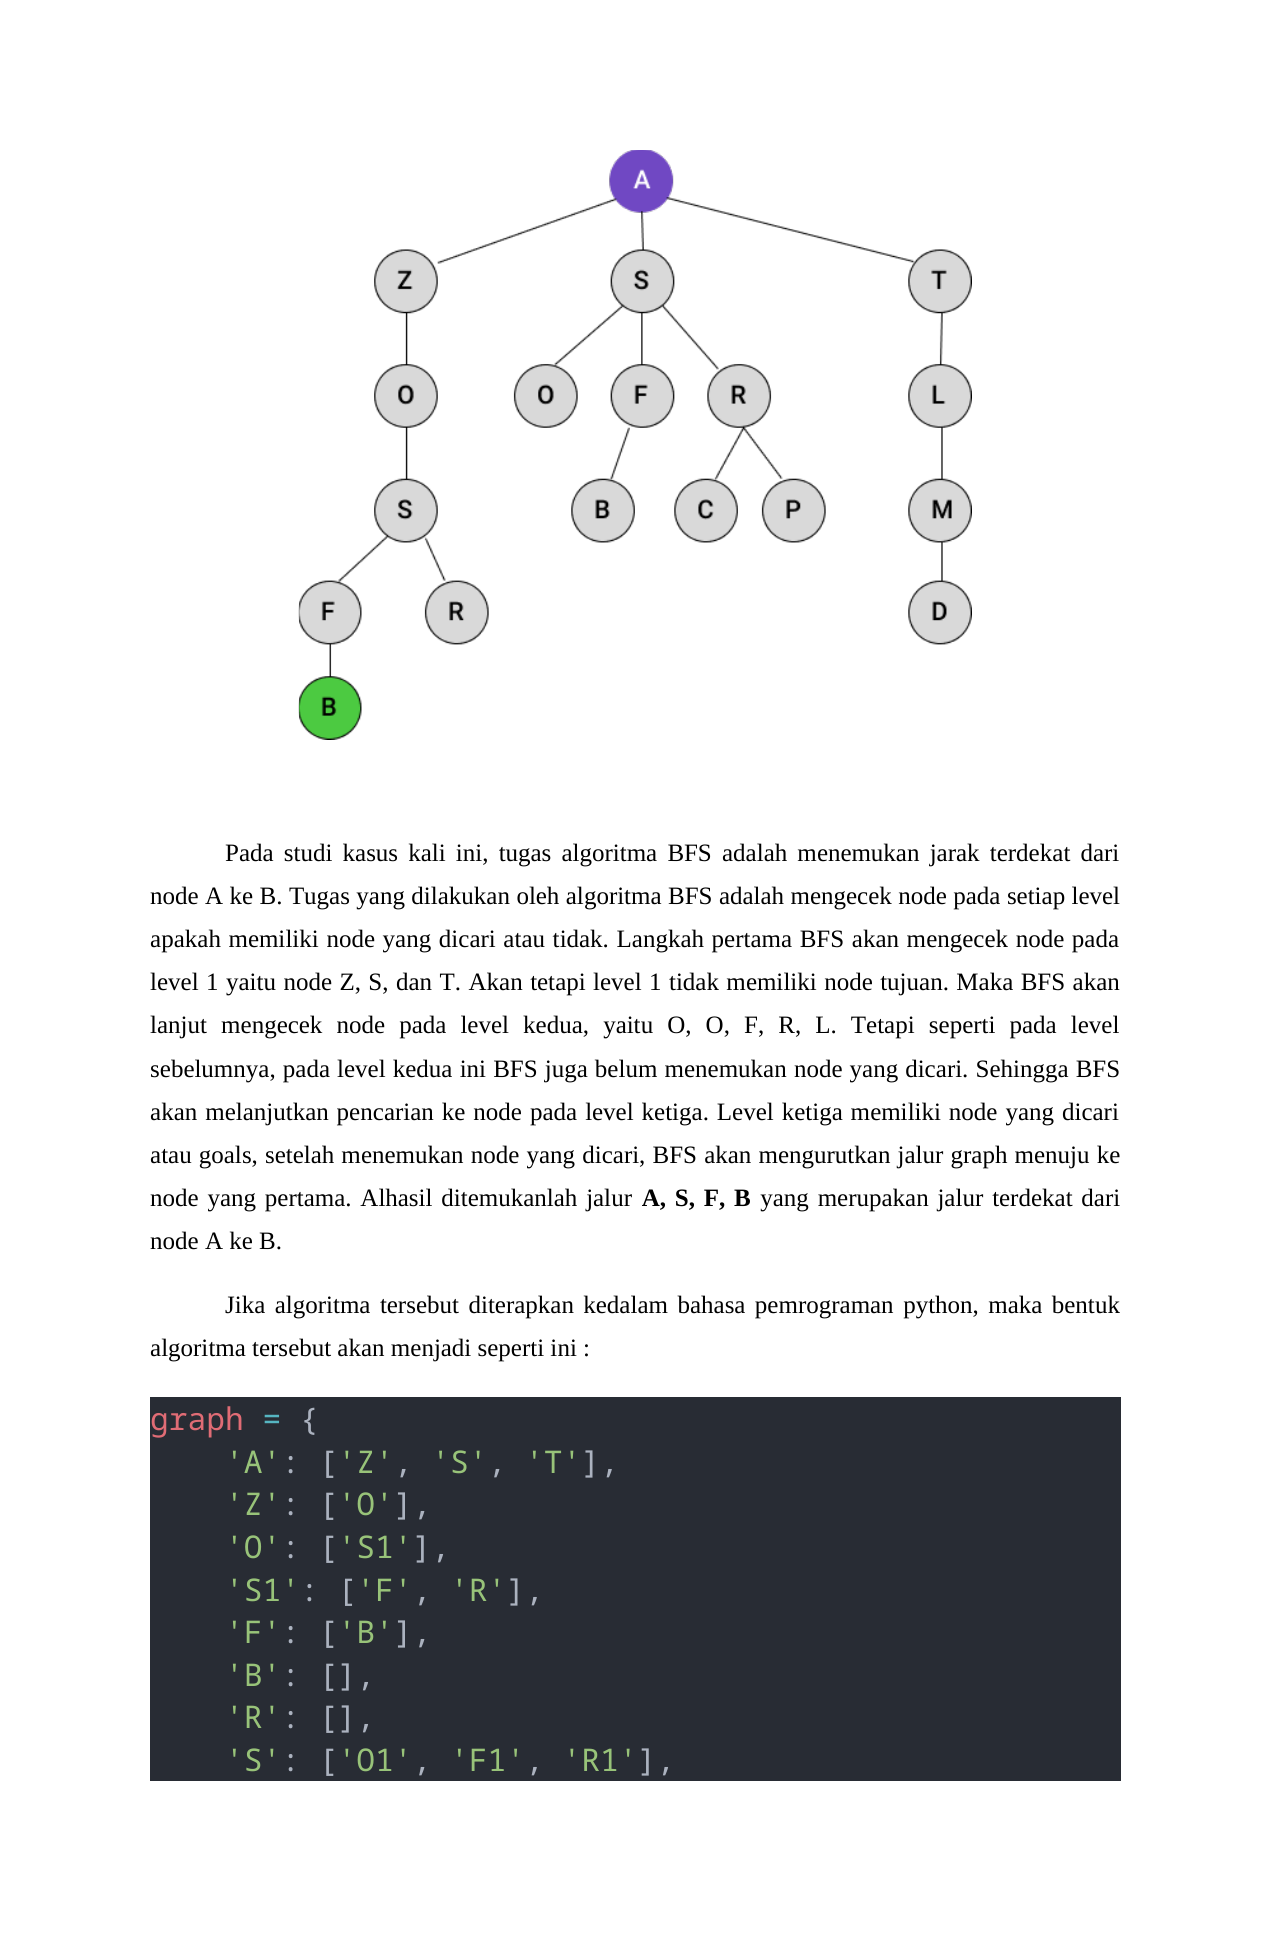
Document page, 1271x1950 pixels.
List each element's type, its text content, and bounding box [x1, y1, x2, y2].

text 'A': ['Z', 'S', 'T'], [150, 1440, 1121, 1482]
text Pada studi kasus kali ini, tugas algoritma BFS adalah menemukan jarak terdekat dari node A ke B. Tugas yang dilakukan oleh algoritma BFS adalah mengecek node pada setiap level apakah memiliki node yang dicari atau tidak. Langkah pertama BFS akan mengecek node pada level 1 yaitu node Z, S, dan T. Akan tetapi level 1 tidak memiliki node tujuan. Maka BFS akan lanjut mengecek node pada level kedua, yaitu O, O, F, R, L. Tetapi seperti pada level sebelumnya, pada level kedua ini BFS juga belum menemukan node yang dicari. Sehingga BFS akan melanjutkan pencarian ke node pada level ketiga. Level ketiga memiliki node yang dicari atau goals, setelah menemukan node yang dicari, BFS akan mengurutkan jalur graph menuju ke node yang pertama. Alhasil ditemukanlah jalur A, S, F, B yang merupakan jalur terdekat dari node A ke B. [150, 838, 1121, 1255]
text 'B': [], [150, 1653, 1121, 1695]
text 'Z': ['O'], [150, 1482, 1121, 1525]
text Jika algoritma tersebut diterapkan kedalam bahasa pemrograman python, maka bentuk algoritma tersebut akan menjadi seperti ini : [150, 1290, 1121, 1362]
picture [298, 150, 972, 740]
text 'O': ['S1'], [150, 1525, 1121, 1568]
text graph = { [150, 1397, 1121, 1440]
text 'F': ['B'], [150, 1610, 1121, 1653]
text 'S1': ['F', 'R'], [150, 1568, 1121, 1610]
text 'R': [], [150, 1695, 1121, 1738]
text 'S': ['O1', 'F1', 'R1'], [150, 1738, 1121, 1781]
